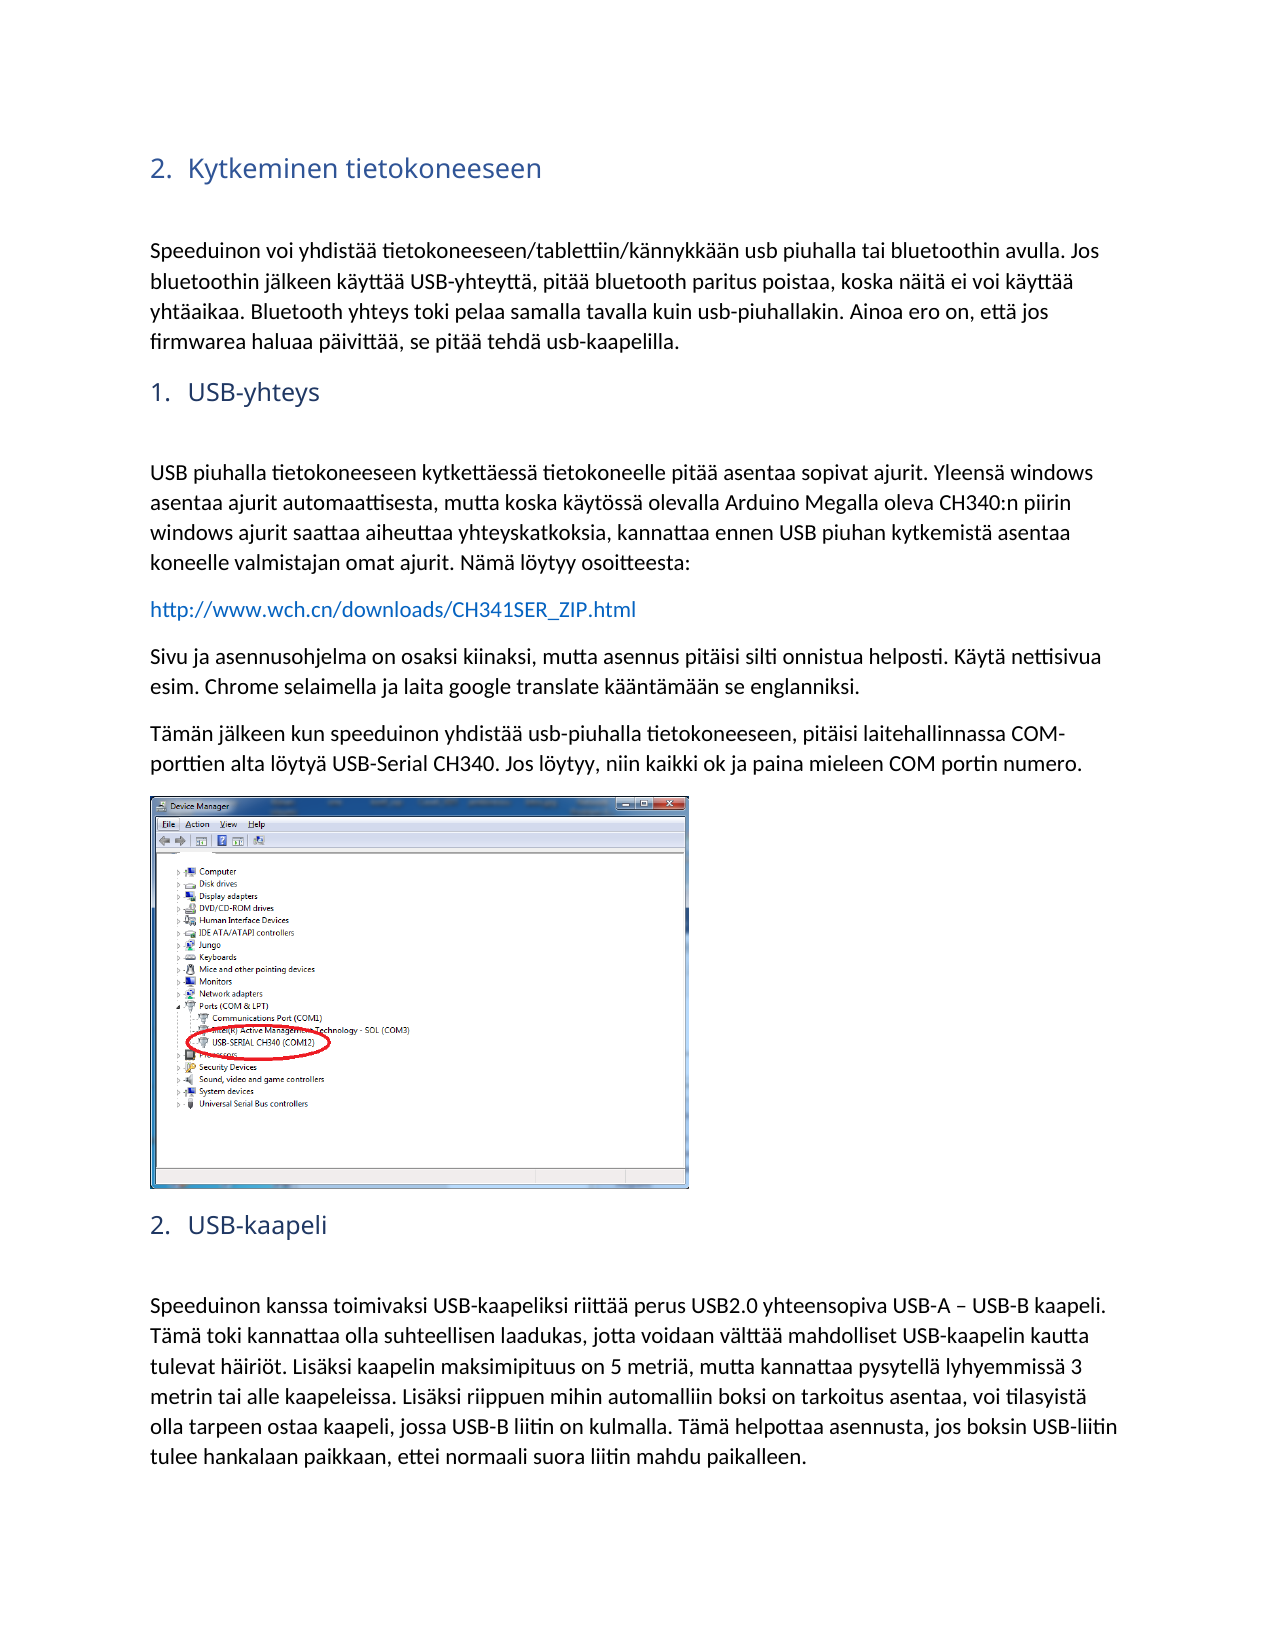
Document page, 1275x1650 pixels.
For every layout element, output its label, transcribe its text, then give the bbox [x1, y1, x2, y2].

subtitle Kytkeminen tietokoneeseen [150, 150, 1125, 187]
picture [150, 796, 689, 1189]
subtitle USB-kaapeli [150, 1208, 1125, 1242]
text Sivu ja asennusohjelma on osaksi kiinaksi, mutta asennus pitäisi silti onnistua helposti. Käytä nettisivua esim. Chrome selaimella ja laita google translate kääntämään se englanniksi. [150, 642, 1125, 700]
text USB piuhalla tietokoneeseen kytkettäessä tietokoneelle pitää asentaa sopivat ajurit. Yleensä windows asentaa ajurit automaattisesta, mutta koska käytössä olevalla Arduino Megalla oleva CH340:n piirin windows ajurit saattaa aiheuttaa yhteyskatkoksia, kannattaa ennen USB piuhan kytkemistä asentaa koneelle valmistajan omat ajurit. Nämä löytyy osoitteesta: [150, 458, 1125, 576]
text http://www.wch.cn/downloads/CH341SER_ZIP.html [150, 595, 1125, 623]
text Tämän jälkeen kun speeduinon yhdistää usb-piuhalla tietokoneeseen, pitäisi laitehallinnassa COM-porttien alta löytyä USB-Serial CH340. Jos löytyy, niin kaikki ok ja paina mieleen COM portin numero. [150, 719, 1125, 777]
subtitle USB-yhteys [150, 374, 1125, 408]
text Speeduinon kanssa toimivaksi USB-kaapeliksi riittää perus USB2.0 yhteensopiva USB-A – USB-B kaapeli. Tämä toki kannattaa olla suhteellisen laadukas, jotta voidaan välttää mahdolliset USB-kaapelin kautta tulevat häiriöt. Lisäksi kaapelin maksimipituus on 5 metriä, mutta kannattaa pysytellä lyhyemmissä 3 metrin tai alle kaapeleissa. Lisäksi riippuen mihin automalliin boksi on tarkoitus asentaa, voi tilasyistä olla tarpeen ostaa kaapeli, jossa USB-B liitin on kulmalla. Tämä helpottaa asennusta, jos boksin USB-liitin tulee hankalaan paikkaan, ettei normaali suora liitin mahdu paikalleen. [150, 1291, 1125, 1471]
text Speeduinon voi yhdistää tietokoneeseen/tablettiin/kännykkään usb piuhalla tai bluetoothin avulla. Jos bluetoothin jälkeen käyttää USB-yhteyttä, pitää bluetooth paritus poistaa, koska näitä ei voi käyttää yhtäaikaa. Bluetooth yhteys toki pelaa samalla tavalla kuin usb-piuhallakin. Ainoa ero on, että jos firmwarea haluaa päivittää, se pitää tehdä usb-kaapelilla. [150, 237, 1125, 355]
